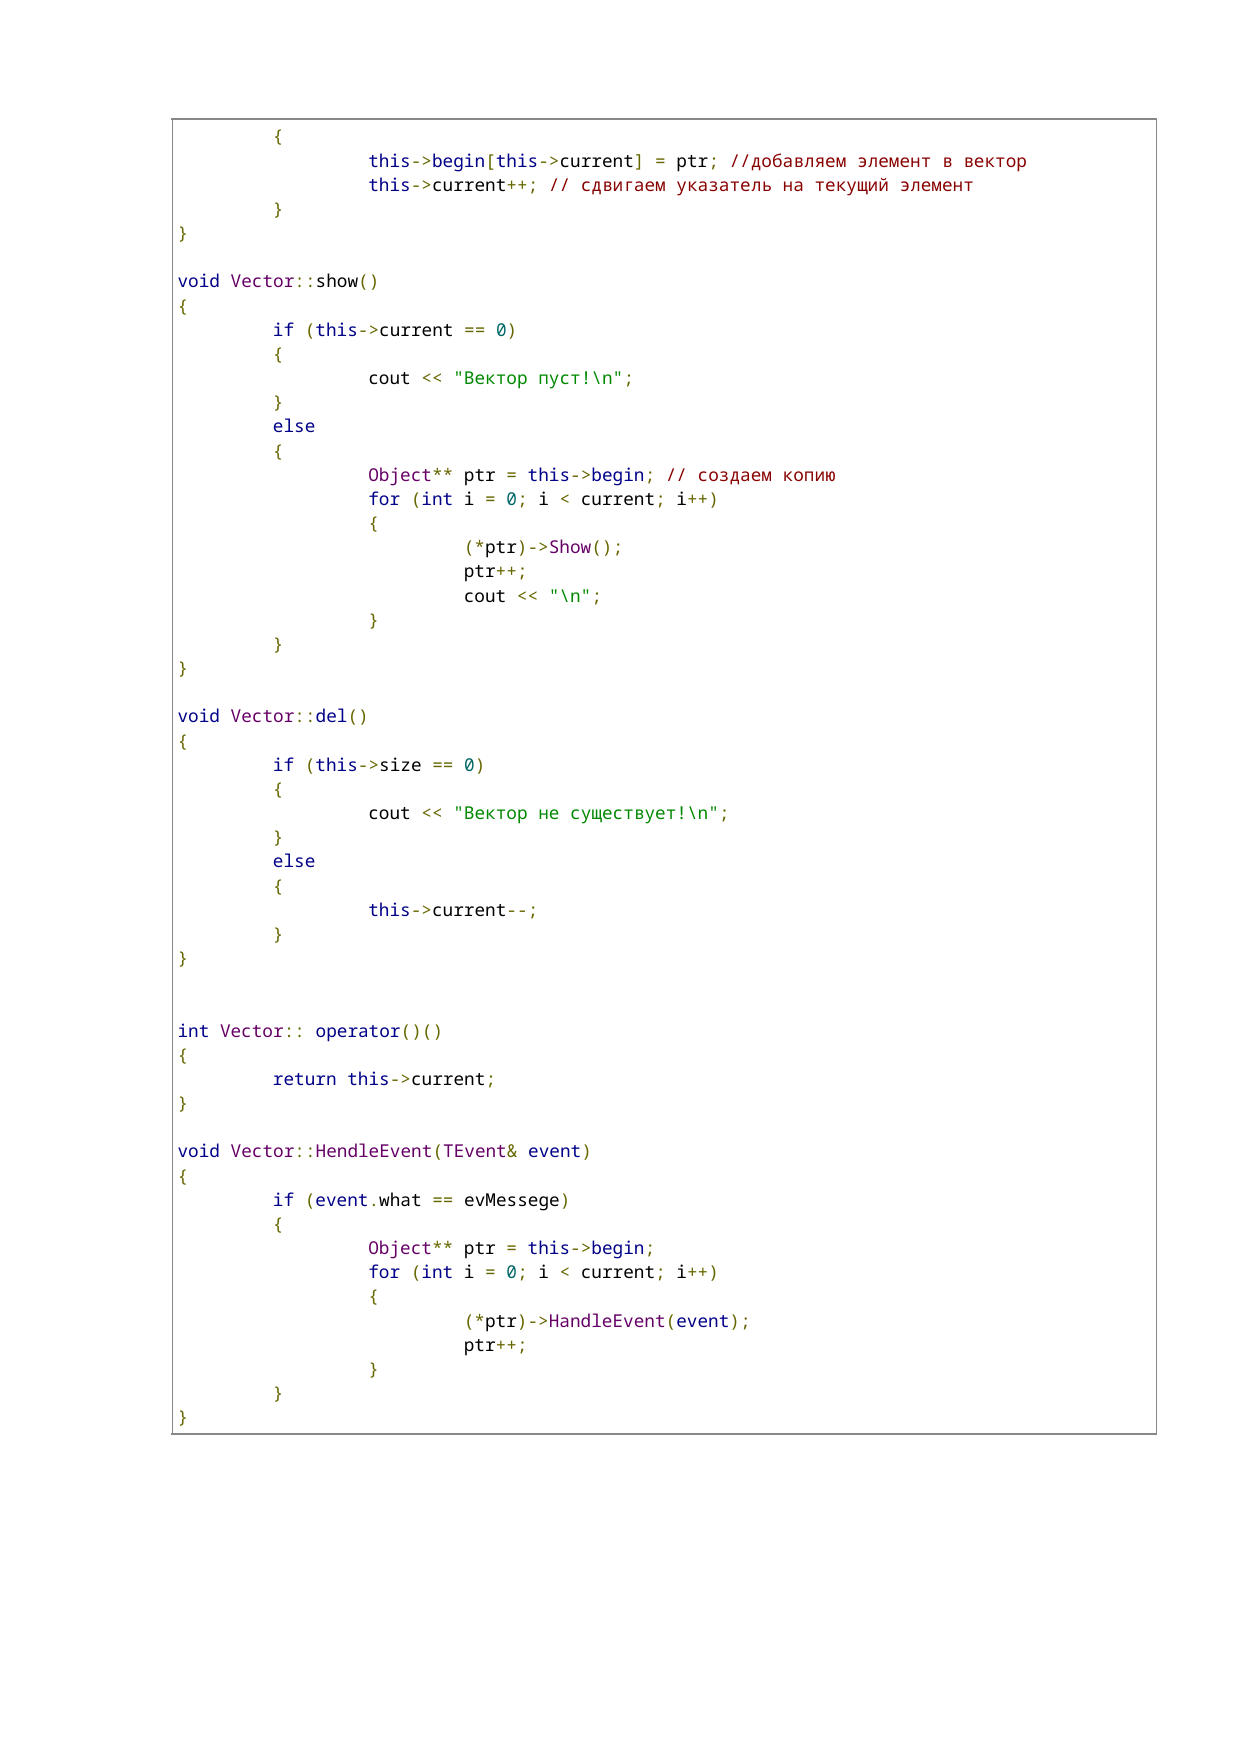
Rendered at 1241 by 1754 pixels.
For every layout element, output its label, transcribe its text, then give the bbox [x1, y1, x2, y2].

text else [177, 849, 1152, 873]
text Object** ptr = this->begin; [177, 1236, 1152, 1260]
text ptr++; [177, 1332, 1152, 1356]
text if (this->size == 0) [177, 752, 1152, 776]
text { [177, 1163, 1152, 1187]
text } [177, 946, 1152, 970]
text for (int i = 0; i < current; i++) [177, 1260, 1152, 1284]
text if (this->current == 0) [177, 317, 1152, 341]
text int Vector:: operator()() [177, 1018, 1152, 1042]
text { [177, 293, 1152, 317]
text if (event.what == evMessege) [177, 1187, 1152, 1211]
text void Vector::del() [177, 704, 1152, 728]
text void Vector::HendleEvent(TEvent& event) [177, 1139, 1152, 1163]
text } [177, 631, 1152, 656]
text return this->current; [177, 1066, 1152, 1091]
text else [177, 414, 1152, 438]
text cout << "Вектор пуст!\n"; [177, 366, 1152, 390]
text (*ptr)->Show(); [177, 535, 1152, 559]
text } [177, 1356, 1152, 1381]
text } [177, 825, 1152, 849]
text ptr++; [177, 559, 1152, 583]
text { [173, 120, 1156, 148]
text } [177, 656, 1152, 680]
text } [177, 221, 1152, 245]
text { [177, 776, 1152, 801]
text void Vector::show() [177, 269, 1152, 293]
text { [177, 873, 1152, 897]
text } [177, 921, 1152, 946]
text { [177, 341, 1152, 366]
text this->current++; // сдвигаем указатель на текущий элемент [177, 172, 1152, 196]
text { [177, 438, 1152, 462]
text this->begin[this->current] = ptr; //добавляем элемент в вектор [177, 148, 1152, 172]
text Object** ptr = this->begin; // создаем копию [177, 462, 1152, 486]
text } [177, 390, 1152, 414]
text { [177, 511, 1152, 535]
text { [177, 728, 1152, 752]
text } [177, 607, 1152, 631]
text { [177, 1042, 1152, 1066]
text } [177, 1381, 1152, 1399]
text } [173, 1399, 1156, 1433]
text cout << "Вектор не существует!\n"; [177, 801, 1152, 825]
text { [177, 1211, 1152, 1236]
text } [177, 196, 1152, 221]
text { [177, 1284, 1152, 1308]
text this->current--; [177, 897, 1152, 921]
text } [177, 1091, 1152, 1115]
text (*ptr)->HandleEvent(event); [177, 1308, 1152, 1332]
text cout << "\n"; [177, 583, 1152, 607]
text for (int i = 0; i < current; i++) [177, 486, 1152, 511]
